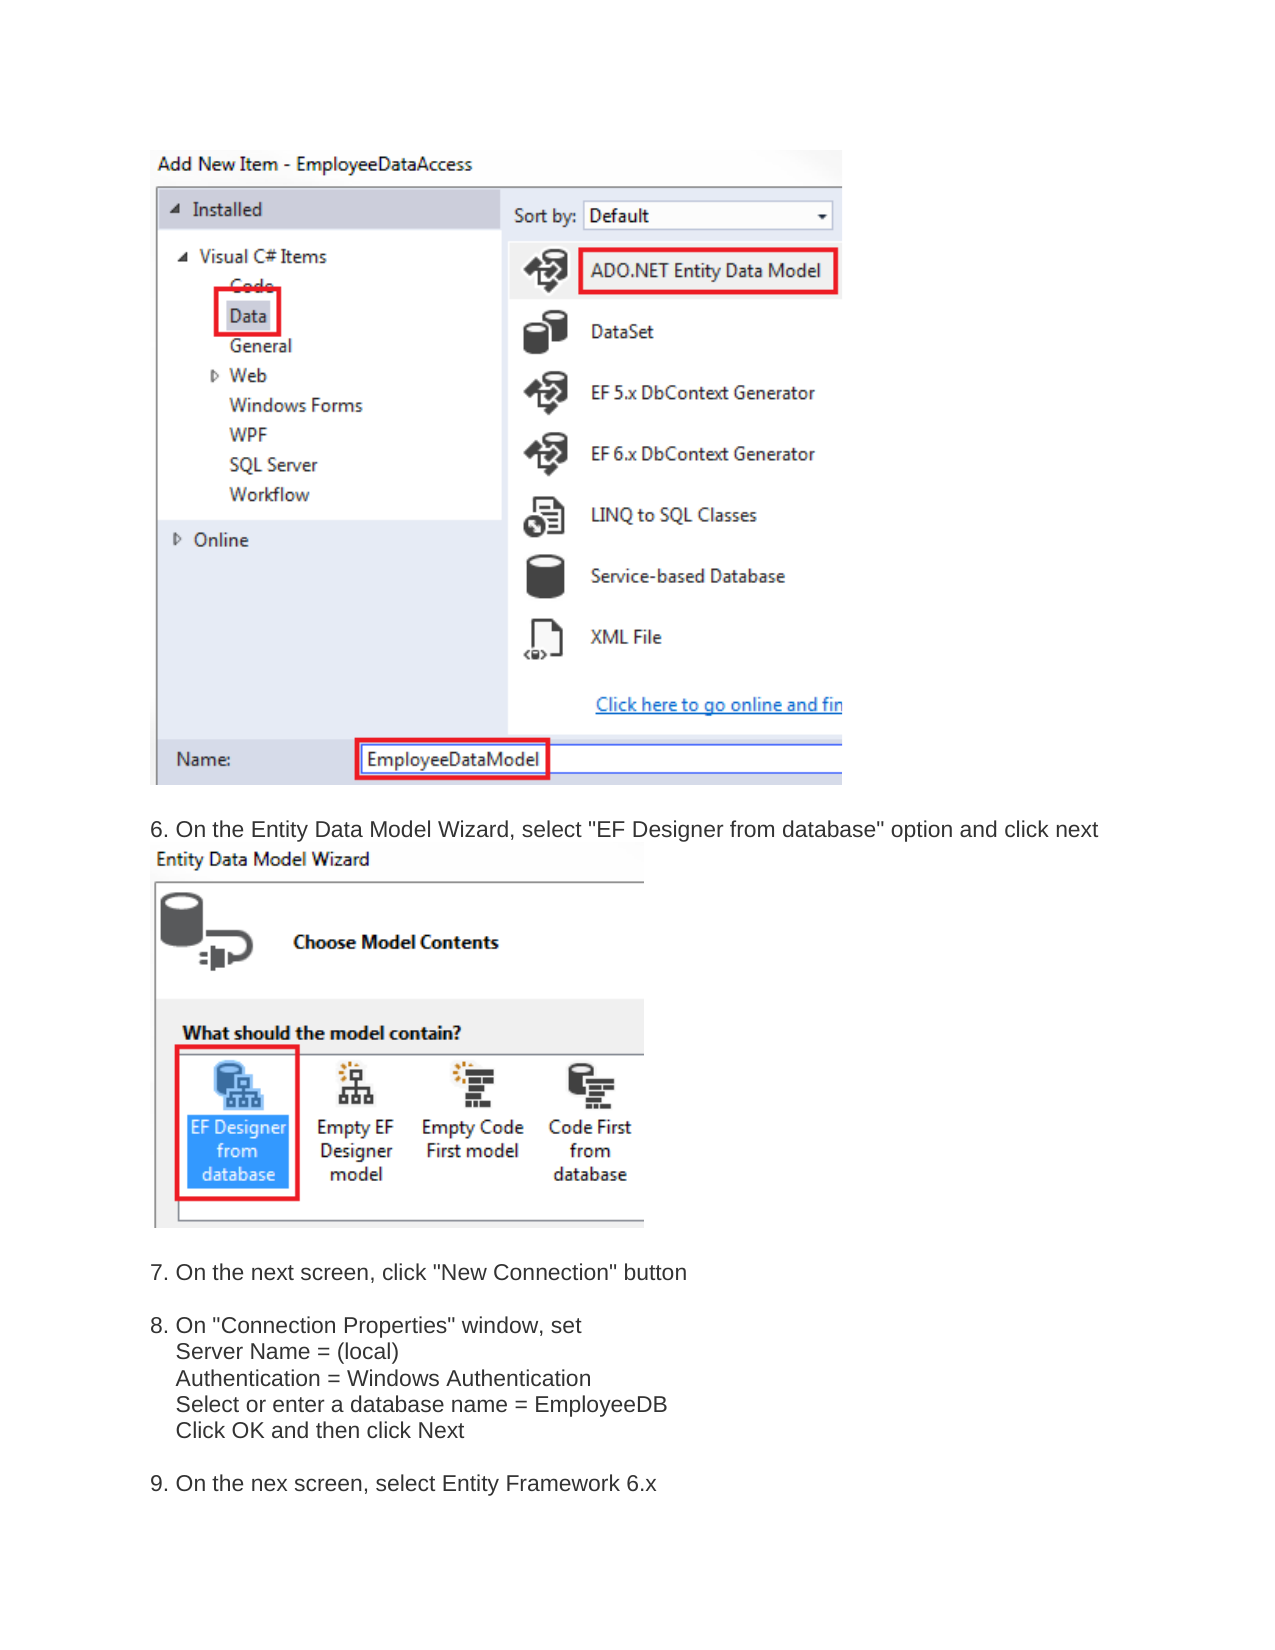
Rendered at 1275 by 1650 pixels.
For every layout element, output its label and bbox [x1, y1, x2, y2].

picture [150, 842, 644, 1228]
picture [150, 150, 843, 785]
text [150, 150, 1125, 1496]
